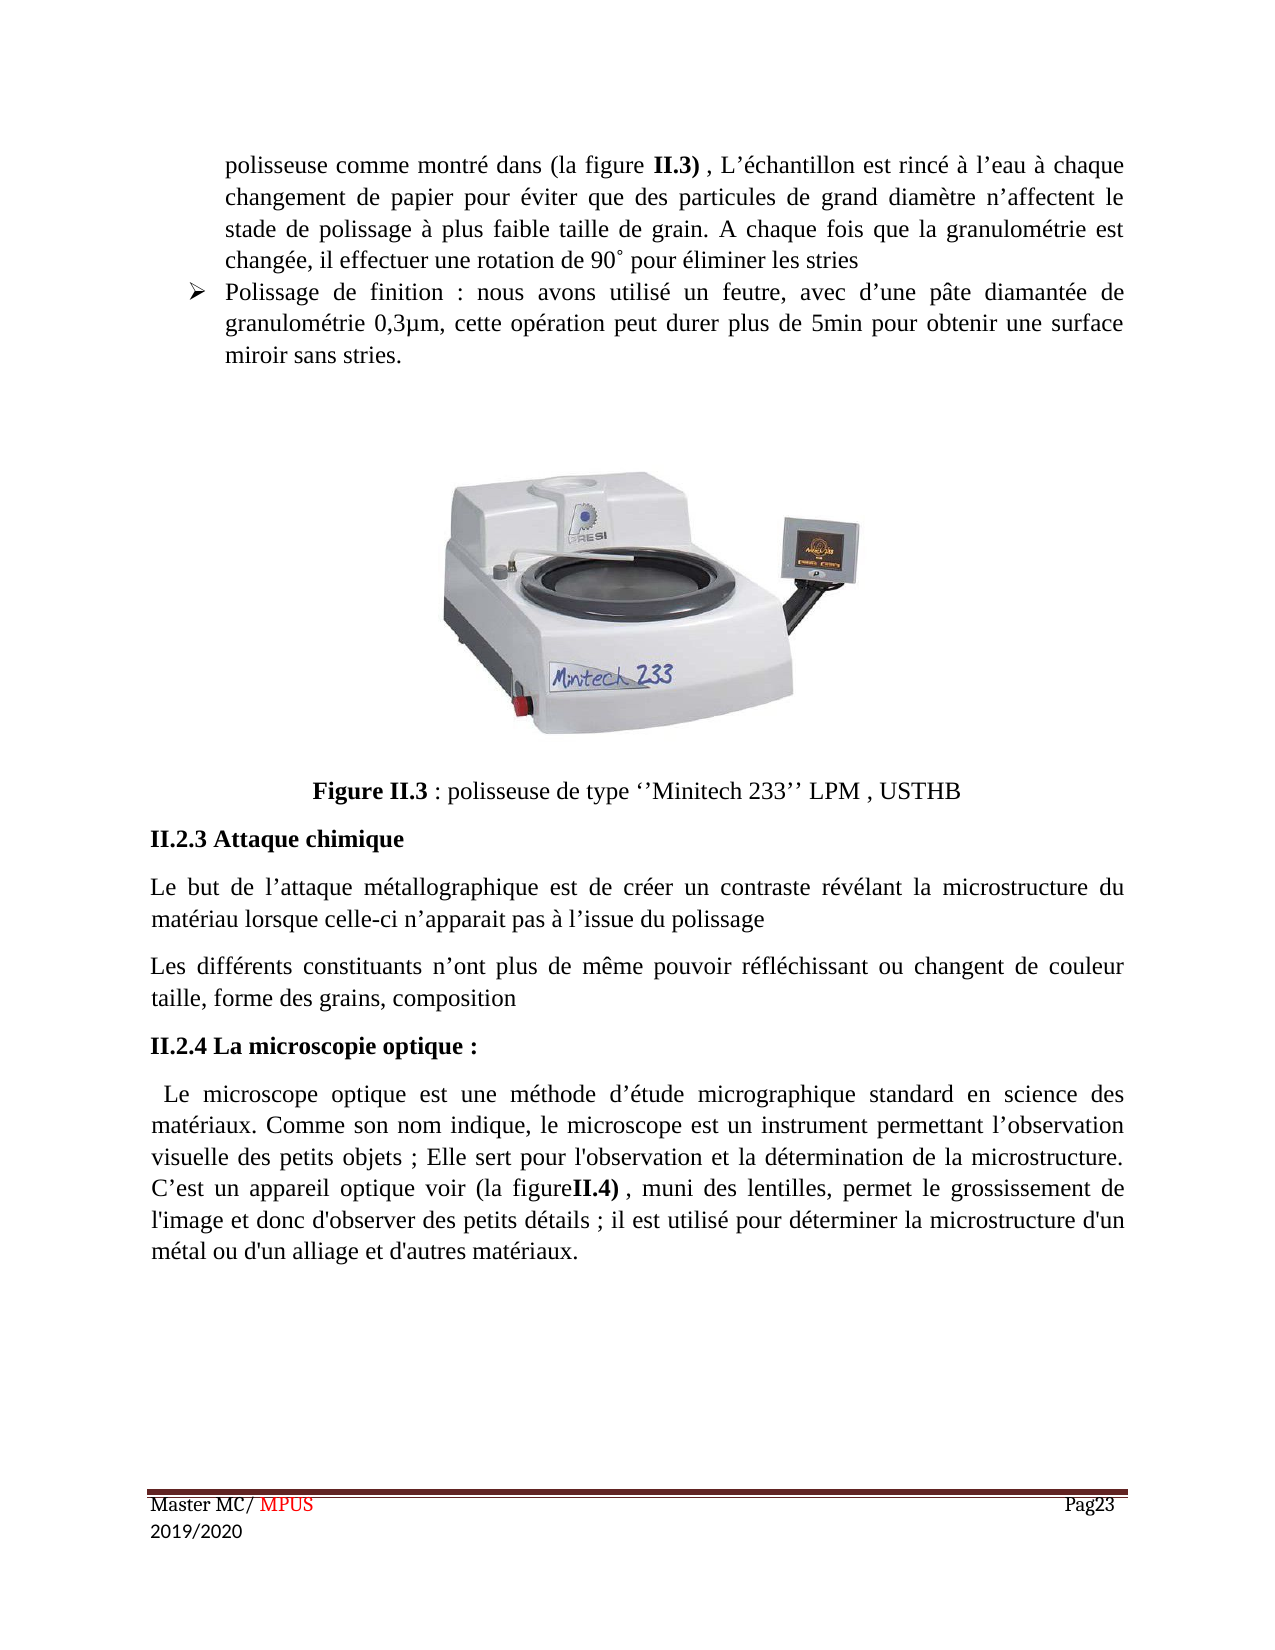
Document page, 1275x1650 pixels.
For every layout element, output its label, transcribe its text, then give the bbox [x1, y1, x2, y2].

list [187, 151, 1125, 274]
text Figure II.3 : polisseuse de type ‘’Minitech 233’’ LPM , USTHB [150, 776, 1125, 805]
text Les différents constituants n’ont plus de même pouvoir réfléchissant ou changent de couleur taille, forme des grains, composition [150, 951, 1125, 1012]
list Polissage de finition : nous avons utilisé un feutre, avec d’une pâte diamantée de granulométrie 0,3µm, cette opération peut durer plus de 5min pour obtenir une surface miroir sans stries. [187, 277, 1125, 369]
text Le microscope optique est une méthode d’étude micrographique standard en science des matériaux. Comme son nom indique, le microscope est un instrument permettant l’observation visuelle des petits objets ; Elle sert pour l'observation et la détermination de la microstructure. C’est un appareil optique voir (la figureII.4) , muni des lentilles, permet le grossissement de l'image et donc d'observer des petits détails ; il est utilisé pour déterminer la microstructure d'un métal ou d'un alliage et d'autres matériaux. [150, 1079, 1125, 1265]
text II.2.4 La microscopie optique : [150, 1031, 1125, 1059]
text II.2.3 Attaque chimique [150, 824, 1125, 853]
picture [425, 435, 896, 758]
text Le but de l’attaque métallographique est de créer un contraste révélant la microstructure du matériau lorsque celle-ci n’apparait pas à l’issue du polissage [150, 872, 1125, 932]
